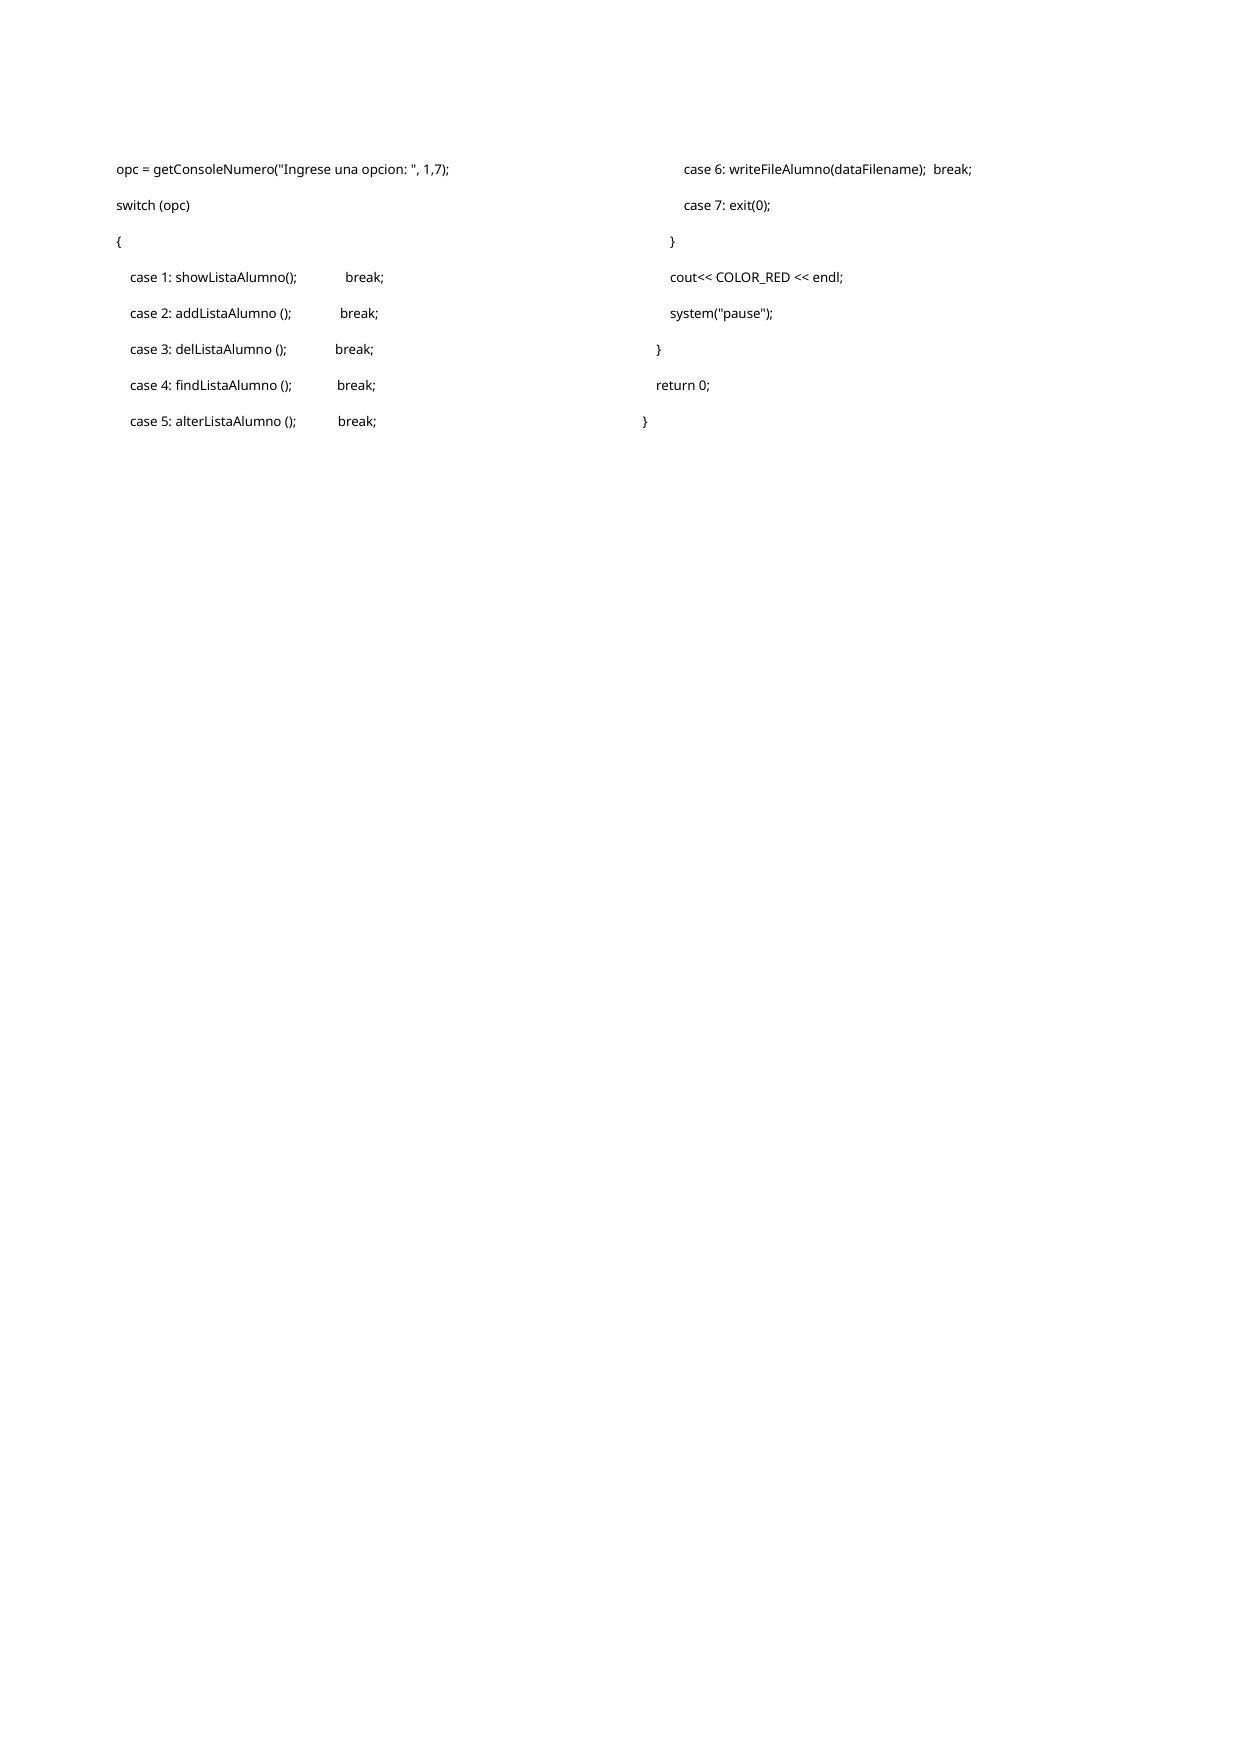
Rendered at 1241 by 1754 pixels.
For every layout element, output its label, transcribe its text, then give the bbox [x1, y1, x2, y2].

text system("pause"); [642, 291, 1122, 323]
text case 1: showListaAlumno(); break; [89, 255, 568, 287]
text case 6: writeFileAlumno(dataFilename); break; [642, 148, 1122, 179]
text opc = getConsoleNumero("Ingrese una opcion: ", 1,7); [89, 148, 568, 179]
text } [642, 219, 1122, 251]
text cout<< COLOR_RED << endl; [642, 255, 1122, 287]
text } [642, 399, 1122, 430]
text return 0; [642, 363, 1122, 394]
text case 3: delListaAlumno (); break; [89, 327, 568, 358]
text case 4: findListaAlumno (); break; [89, 363, 568, 394]
text case 2: addListaAlumno (); break; [89, 291, 568, 323]
text { [89, 219, 568, 251]
text } [642, 327, 1122, 358]
text switch (opc) [89, 183, 568, 215]
text case 7: exit(0); [642, 183, 1122, 215]
text case 5: alterListaAlumno (); break; [89, 399, 568, 430]
